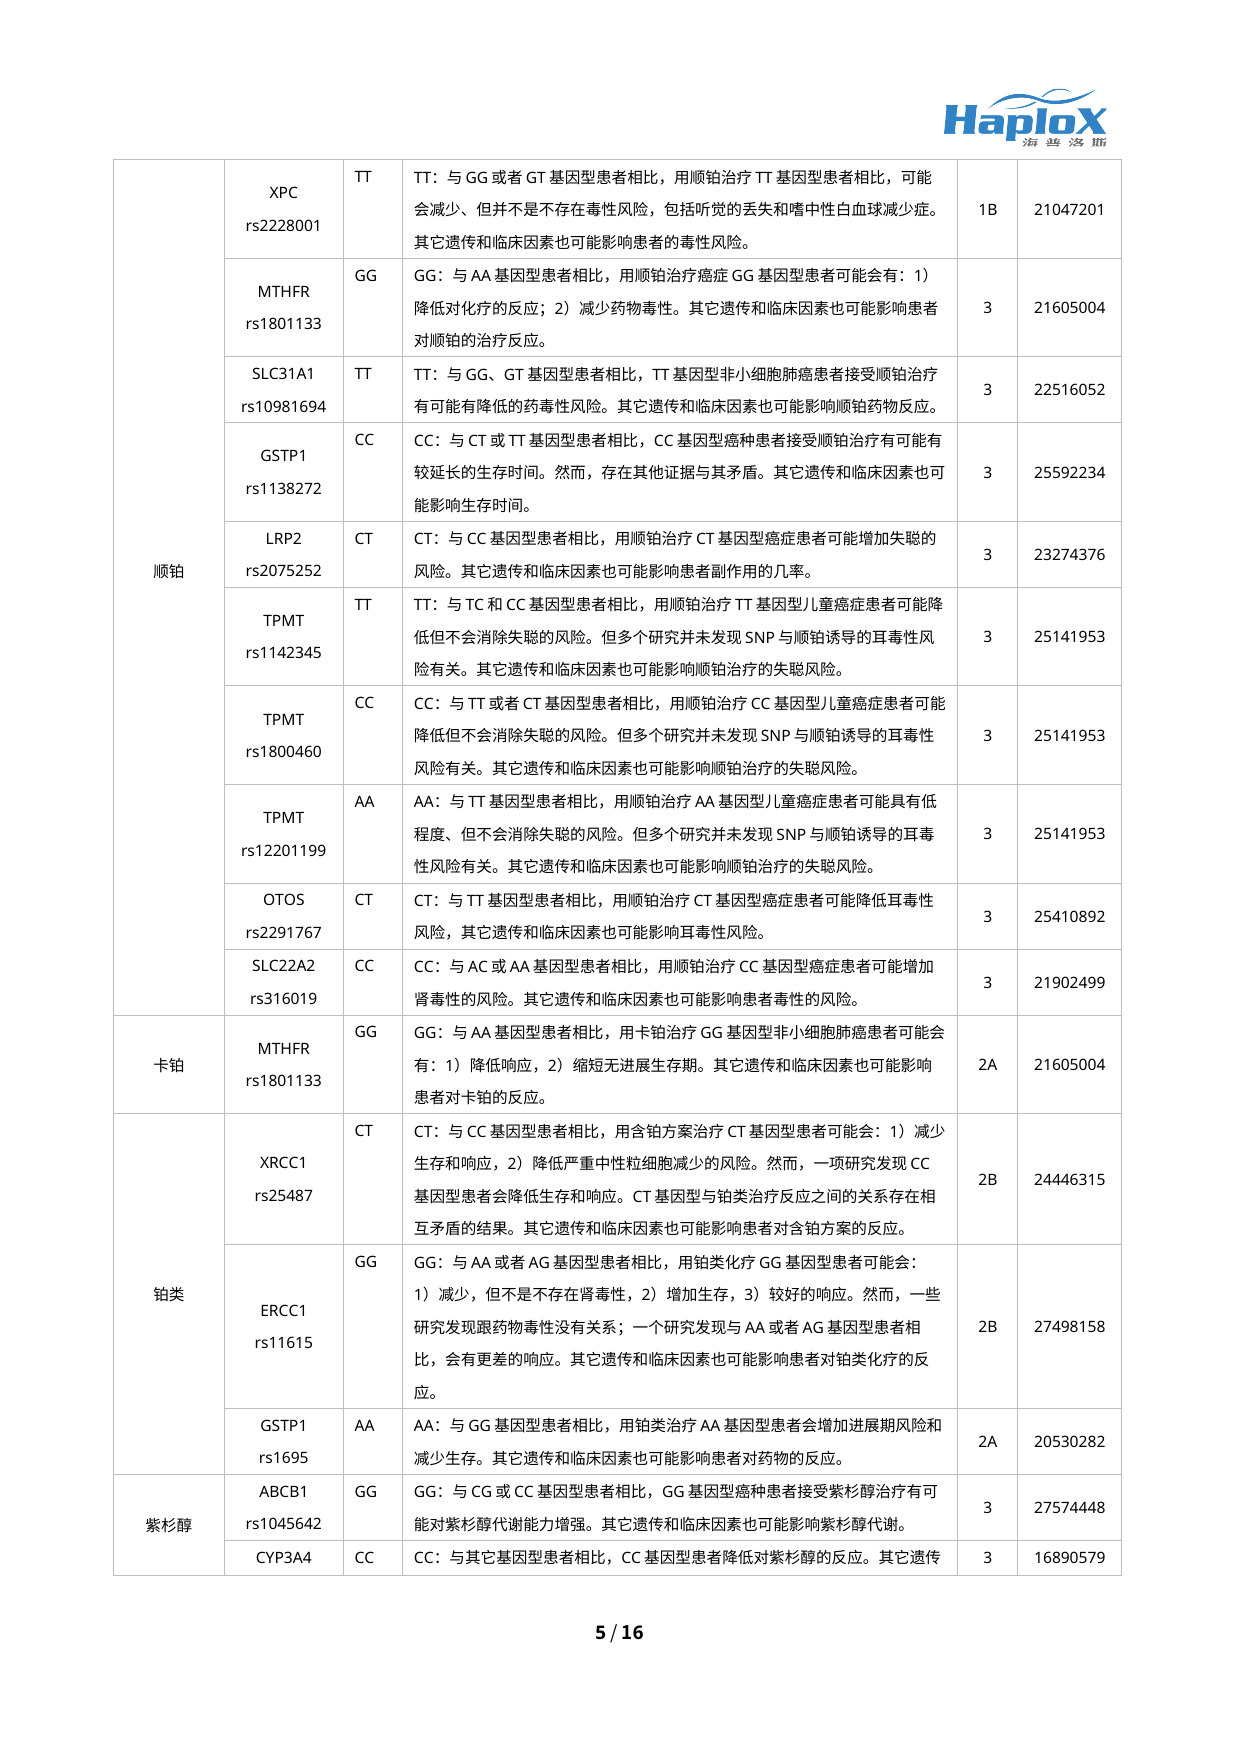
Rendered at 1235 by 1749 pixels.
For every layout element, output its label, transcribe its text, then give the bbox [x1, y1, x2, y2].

table_cell TT：与GG或者GT基因型患者相比，用顺铂治疗TT基因型患者相比，可能会减少、但并不是不存在毒性风险，包括听觉的丢失和嗜中性白血球减少症。其它遗传和临床因素也可能影响患者的毒性风险。 [403, 160, 957, 258]
table_cell TT [344, 588, 402, 685]
table_cell TT：与GG、GT基因型患者相比，TT基因型非小细胞肺癌患者接受顺铂治疗有可能有降低的药毒性风险。其它遗传和临床因素也可能影响顺铂药物反应。 [403, 357, 957, 422]
table_cell 23274376 [1018, 522, 1121, 587]
table_cell AA：与GG基因型患者相比，用铂类治疗AA基因型患者会增加进展期风险和减少生存。其它遗传和临床因素也可能影响患者对药物的反应。 [403, 1409, 957, 1474]
table_cell CT：与TT基因型患者相比，用顺铂治疗CT基因型癌症患者可能降低耳毒性风险，其它遗传和临床因素也可能影响耳毒性风险。 [403, 884, 957, 948]
table_cell CC：与其它基因型患者相比，CC基因型患者降低对紫杉醇的反应。其它遗传和临床因素也可能影响患者对紫杉醇的反应。 注：rs2032582是三等位基因的SNP。 [403, 1541, 957, 1575]
table_cell 27498158 [1018, 1245, 1121, 1408]
table_cell TT [344, 357, 402, 422]
table_cell CC [344, 1541, 402, 1575]
table_cell 3 [958, 423, 1017, 521]
table_cell 3 [958, 588, 1017, 685]
table_cell ERCC1 rs11615 [225, 1245, 343, 1408]
table_cell 3 [958, 357, 1017, 422]
table_cell GG：与AA基因型患者相比，用顺铂治疗癌症GG基因型患者可能会有：1）降低对化疗的反应；2）减少药物毒性。其它遗传和临床因素也可能影响患者对顺铂的治疗反应。 [403, 259, 957, 356]
table_cell 22516052 [1018, 357, 1121, 422]
table_cell 铂类 [114, 1114, 224, 1474]
table_cell AA：与TT基因型患者相比，用顺铂治疗AA基因型儿童癌症患者可能具有低程度、但不会消除失聪的风险。但多个研究并未发现SNP与顺铂诱导的耳毒性风险有关。其它遗传和临床因素也可能影响顺铂治疗的失聪风险。 [403, 785, 957, 882]
table_cell 21605004 [1018, 259, 1121, 356]
table_cell 24446315 [1018, 1114, 1121, 1244]
table_cell TT [344, 160, 402, 258]
picture [943, 88, 1107, 147]
table_cell CC [344, 423, 402, 521]
table_cell 3 [958, 259, 1017, 356]
table_cell LRP2 rs2075252 [225, 522, 343, 587]
table_cell 卡铂 [114, 1016, 224, 1113]
table_cell CC：与TT或者CT基因型患者相比，用顺铂治疗CC基因型儿童癌症患者可能降低但不会消除失聪的风险。但多个研究并未发现SNP与顺铂诱导的耳毒性风险有关。其它遗传和临床因素也可能影响顺铂治疗的失聪风险。 [403, 686, 957, 784]
table_cell GG：与CG或CC基因型患者相比，GG基因型癌种患者接受紫杉醇治疗有可能对紫杉醇代谢能力增强。其它遗传和临床因素也可能影响紫杉醇代谢。 [403, 1475, 957, 1540]
table_cell CC [344, 686, 402, 784]
table_cell 2B [958, 1114, 1017, 1244]
table_cell 25141953 [1018, 785, 1121, 882]
table_cell 1B [958, 160, 1017, 258]
table_cell SLC31A1 rs10981694 [225, 357, 343, 422]
table_cell GG [344, 1475, 402, 1540]
table_cell 21047201 [1018, 160, 1121, 258]
table_cell TPMT rs12201199 [225, 785, 343, 882]
table_cell XRCC1 rs25487 [225, 1114, 343, 1244]
table_cell 27574448 [1018, 1475, 1121, 1540]
table_cell 3 [958, 522, 1017, 587]
table_cell CT [344, 884, 402, 948]
table_cell 3 [958, 686, 1017, 784]
table_cell AA [344, 785, 402, 882]
table_cell SLC22A2 rs316019 [225, 950, 343, 1014]
table_cell 25410892 [1018, 884, 1121, 948]
table_cell 2B [958, 1245, 1017, 1408]
table_cell CYP3A4 rs12721627 [225, 1541, 343, 1575]
table_cell 3 [958, 884, 1017, 948]
table_cell ABCB1 rs1045642 [225, 1475, 343, 1540]
table_cell 紫杉醇 [114, 1475, 224, 1575]
table_cell GG [344, 1245, 402, 1408]
table_cell CT [344, 1114, 402, 1244]
table_cell 20530282 [1018, 1409, 1121, 1474]
table_cell CT [344, 522, 402, 587]
table_cell GG：与AA基因型患者相比，用卡铂治疗GG基因型非小细胞肺癌患者可能会有：1）降低响应，2）缩短无进展生存期。其它遗传和临床因素也可能影响患者对卡铂的反应。 [403, 1016, 957, 1113]
table_cell CC [344, 950, 402, 1014]
table_cell CT：与CC基因型患者相比，用含铂方案治疗CT基因型患者可能会：1）减少生存和响应，2）降低严重中性粒细胞减少的风险。然而，一项研究发现CC基因型患者会降低生存和响应。CT基因型与铂类治疗反应之间的关系存在相互矛盾的结果。其它遗传和临床因素也可能影响患者对含铂方案的反应。 [403, 1114, 957, 1244]
table_cell GG：与AA或者AG基因型患者相比，用铂类化疗GG基因型患者可能会：1）减少，但不是不存在肾毒性，2）增加生存，3）较好的响应。然而，一些研究发现跟药物毒性没有关系；一个研究发现与AA或者AG基因型患者相比，会有更差的响应。其它遗传和临床因素也可能影响患者对铂类化疗的反应。 [403, 1245, 957, 1408]
table_cell 25141953 [1018, 686, 1121, 784]
table_cell 2A [958, 1016, 1017, 1113]
table_cell TPMT rs1142345 [225, 588, 343, 685]
table_cell 25592234 [1018, 423, 1121, 521]
table_cell CT：与CC基因型患者相比，用顺铂治疗CT基因型癌症患者可能增加失聪的风险。其它遗传和临床因素也可能影响患者副作用的几率。 [403, 522, 957, 587]
table_cell 3 [958, 1475, 1017, 1540]
table_cell OTOS rs2291767 [225, 884, 343, 948]
table_cell TT：与TC和CC基因型患者相比，用顺铂治疗TT基因型儿童癌症患者可能降低但不会消除失聪的风险。但多个研究并未发现SNP与顺铂诱导的耳毒性风险有关。其它遗传和临床因素也可能影响顺铂治疗的失聪风险。 [403, 588, 957, 685]
table_cell GSTP1 rs1695 [225, 1409, 343, 1474]
table_cell AA [344, 1409, 402, 1474]
table_cell 2A [958, 1409, 1017, 1474]
table_cell GG [344, 1016, 402, 1113]
table_cell 16890579 [1018, 1541, 1121, 1575]
table_cell CC：与CT或TT基因型患者相比，CC基因型癌种患者接受顺铂治疗有可能有较延长的生存时间。然而，存在其他证据与其矛盾。其它遗传和临床因素也可能影响生存时间。 [403, 423, 957, 521]
table_cell 3 [958, 1541, 1017, 1575]
table_cell XPC rs2228001 [225, 160, 343, 258]
table_cell 3 [958, 785, 1017, 882]
table_cell 21605004 [1018, 1016, 1121, 1113]
table_cell CC：与AC或AA基因型患者相比，用顺铂治疗CC基因型癌症患者可能增加肾毒性的风险。其它遗传和临床因素也可能影响患者毒性的风险。 [403, 950, 957, 1014]
table_cell 3 [958, 950, 1017, 1014]
table_cell GG [344, 259, 402, 356]
table_cell MTHFR rs1801133 [225, 1016, 343, 1113]
table_cell 顺铂 [114, 160, 224, 1014]
table_cell TPMT rs1800460 [225, 686, 343, 784]
table_cell MTHFR rs1801133 [225, 259, 343, 356]
table_cell 25141953 [1018, 588, 1121, 685]
table_cell GSTP1 rs1138272 [225, 423, 343, 521]
table_cell 21902499 [1018, 950, 1121, 1014]
